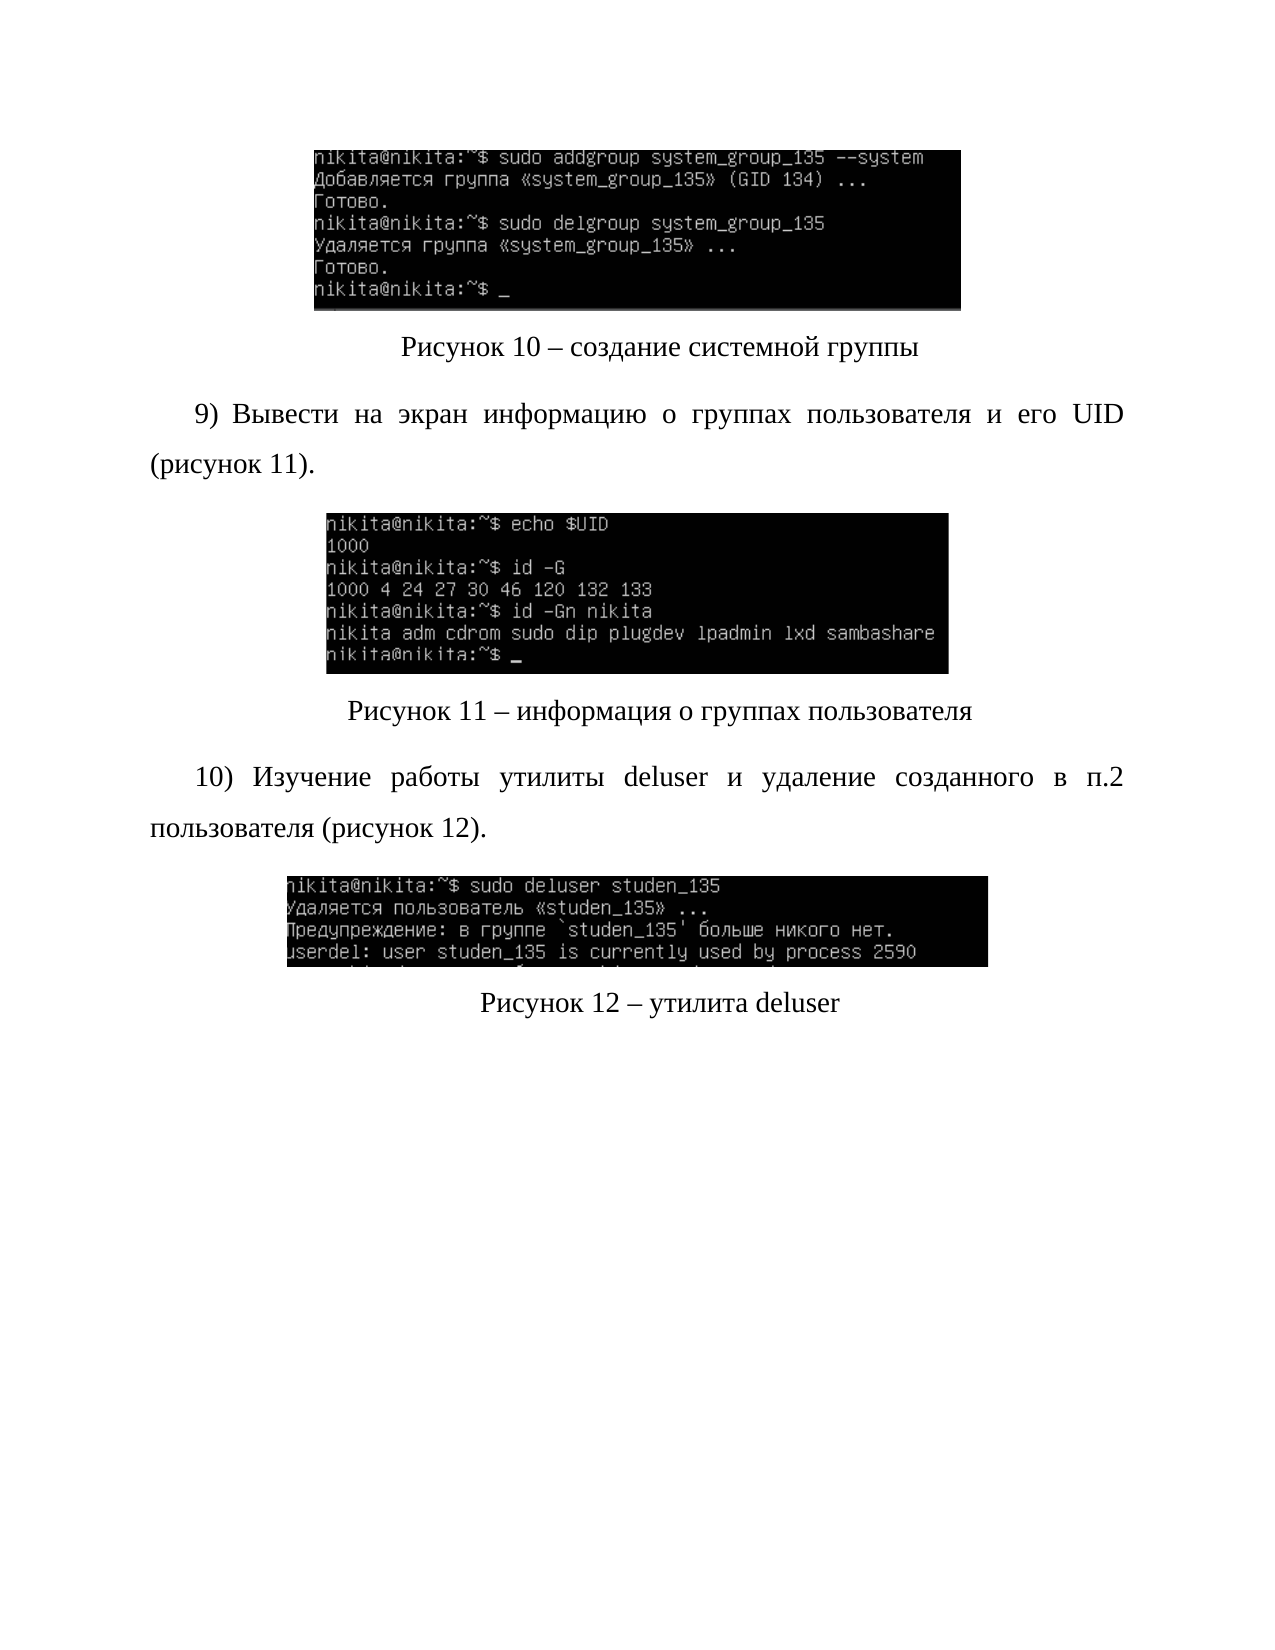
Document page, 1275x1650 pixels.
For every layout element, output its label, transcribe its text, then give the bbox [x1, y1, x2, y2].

text 10) Изучение работы утилиты deluser и удаление созданного в п.2 пользователя (рисунок 12). [150, 759, 1125, 843]
text Рисунок 11 – информация о группах пользователя [150, 693, 1125, 726]
text Рисунок 12 – утилита deluser [150, 985, 1125, 1019]
text 9) Вывести на экран информацию о группах пользователя и его UID (рисунок 11). [150, 396, 1125, 480]
picture [314, 150, 961, 311]
picture [287, 876, 989, 967]
picture [326, 513, 949, 674]
text Рисунок 10 – создание системной группы [150, 329, 1125, 363]
